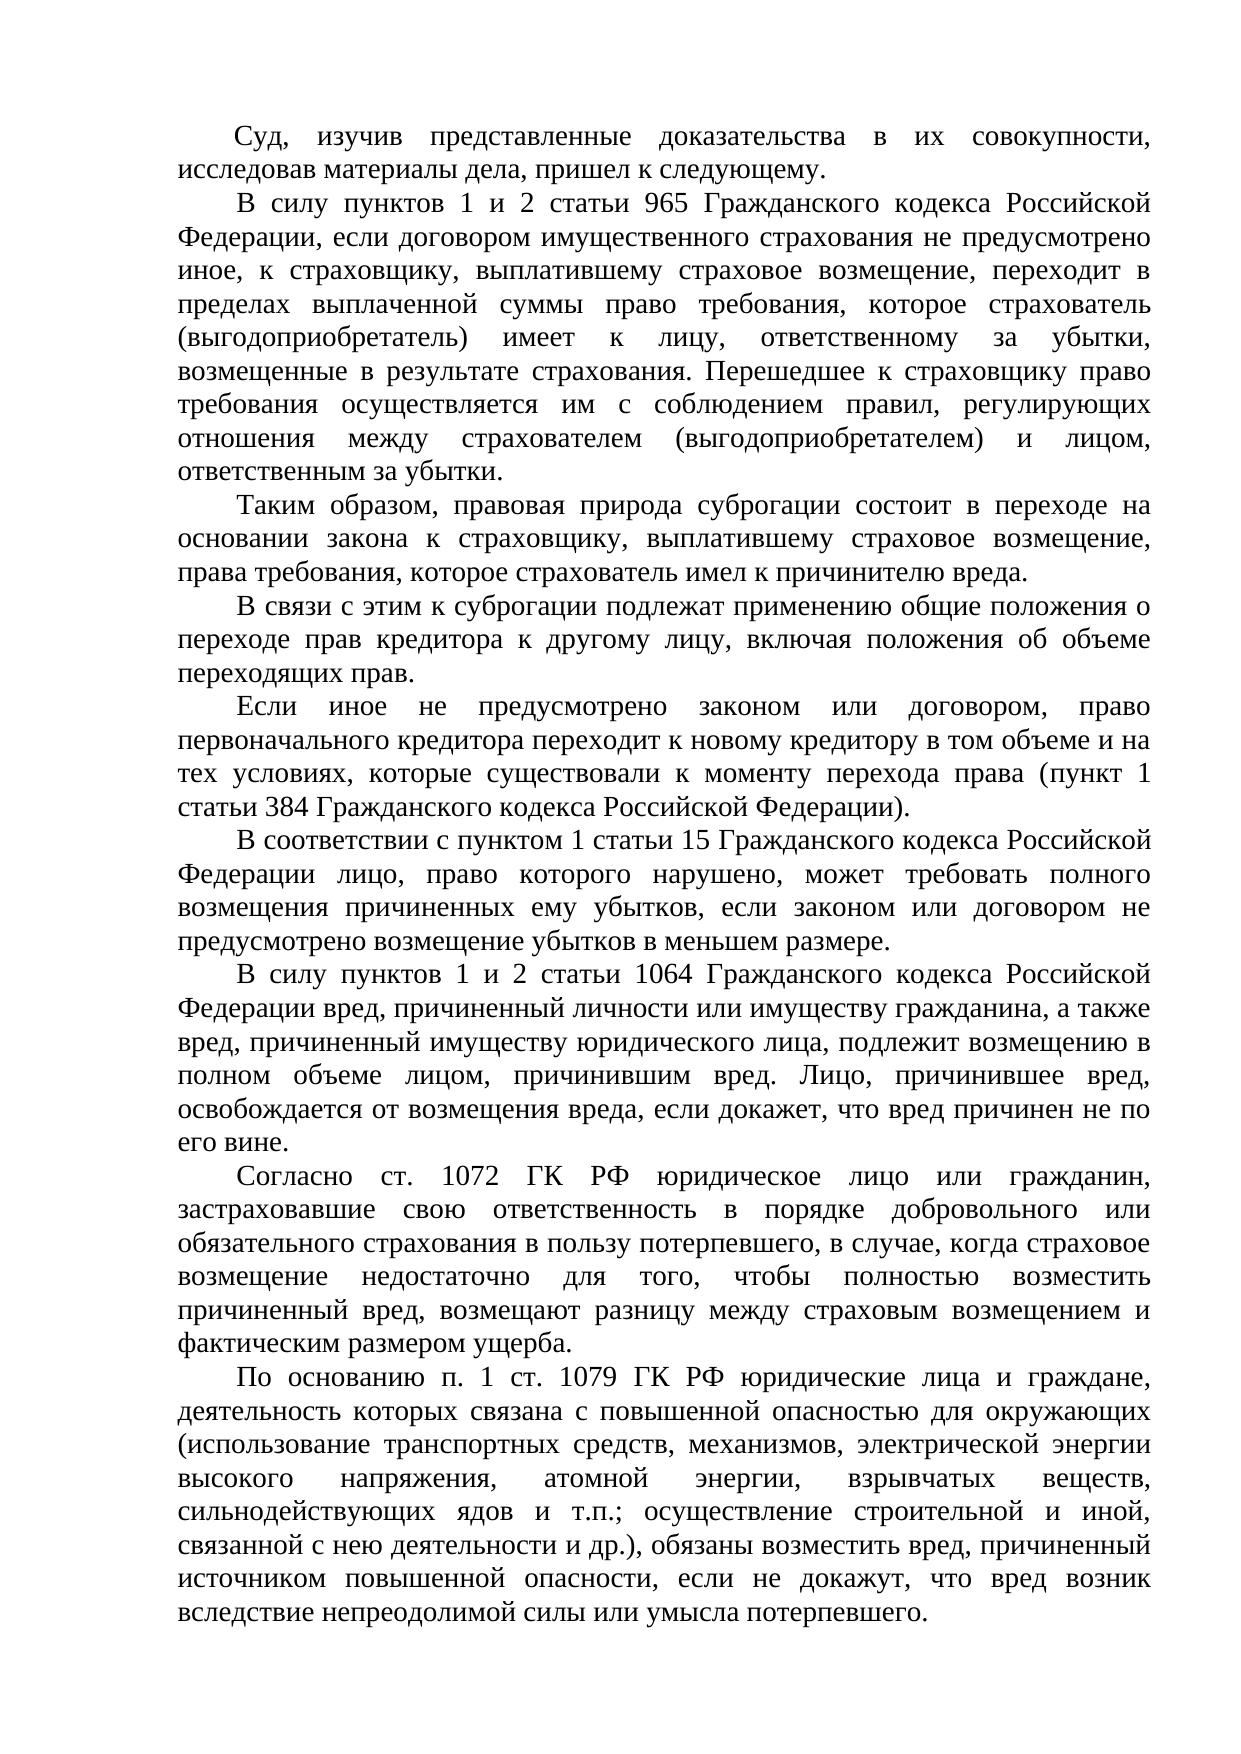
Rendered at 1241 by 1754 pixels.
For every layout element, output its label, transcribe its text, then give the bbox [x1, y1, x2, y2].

text Таким образом, правовая природа суброгации состоит в переходе на основании закона к страховщику, выплатившему страховое возмещение, права требования, которое страхователь имел к причинителю вреда. [177, 487, 1152, 588]
text Суд, изучив представленные доказательства в их совокупности, исследовав материалы дела, пришел к следующему. [177, 118, 1152, 185]
text В связи с этим к суброгации подлежат применению общие положения о переходе прав кредитора к другому лицу, включая положения об объеме переходящих прав. [177, 588, 1152, 688]
text В силу пунктов 1 и 2 статьи 1064 Гражданского кодекса Российской Федерации вред, причиненный личности или имуществу гражданина, а также вред, причиненный имуществу юридического лица, подлежит возмещению в полном объеме лицом, причинившим вред. Лицо, причинившее вред, освобождается от возмещения вреда, если докажет, что вред причинен не по его вине. [177, 957, 1152, 1158]
text В силу пунктов 1 и 2 статьи 965 Гражданского кодекса Российской Федерации, если договором имущественного страхования не предусмотрено иное, к страховщику, выплатившему страховое возмещение, переходит в пределах выплаченной суммы право требования, которое страхователь (выгодоприобретатель) имеет к лицу, ответственному за убытки, возмещенные в результате страхования. Перешедшее к страховщику право требования осуществляется им с соблюдением правил, регулирующих отношения между страхователем (выгодоприобретателем) и лицом, ответственным за убытки. [177, 185, 1152, 487]
text Если иное не предусмотрено законом или договором, право первоначального кредитора переходит к новому кредитору в том объеме и на тех условиях, которые существовали к моменту перехода права (пункт 1 статьи 384 Гражданского кодекса Российской Федерации). [177, 688, 1152, 822]
text По основанию п. 1 ст. 1079 ГК РФ юридические лица и граждане, деятельность которых связана с повышенной опасностью для окружающих (использование транспортных средств, механизмов, электрической энергии высокого напряжения, атомной энергии, взрывчатых веществ, сильнодействующих ядов и т.п.; осуществление строительной и иной, связанной с нею деятельности и др.), обязаны возместить вред, причиненный источником повышенной опасности, если не докажут, что вред возник вследствие непреодолимой силы или умысла потерпевшего. [177, 1359, 1152, 1627]
text Согласно ст. 1072 ГК РФ юридическое лицо или гражданин, застраховавшие свою ответственность в порядке добровольного или обязательного страхования в пользу потерпевшего, в случае, когда страховое возмещение недостаточно для того, чтобы полностью возместить причиненный вред, возмещают разницу между страховым возмещением и фактическим размером ущерба. [177, 1158, 1152, 1359]
text В соответствии с пунктом 1 статьи 15 Гражданского кодекса Российской Федерации лицо, право которого нарушено, может требовать полного возмещения причиненных ему убытков, если законом или договором не предусмотрено возмещение убытков в меньшем размере. [177, 822, 1152, 957]
